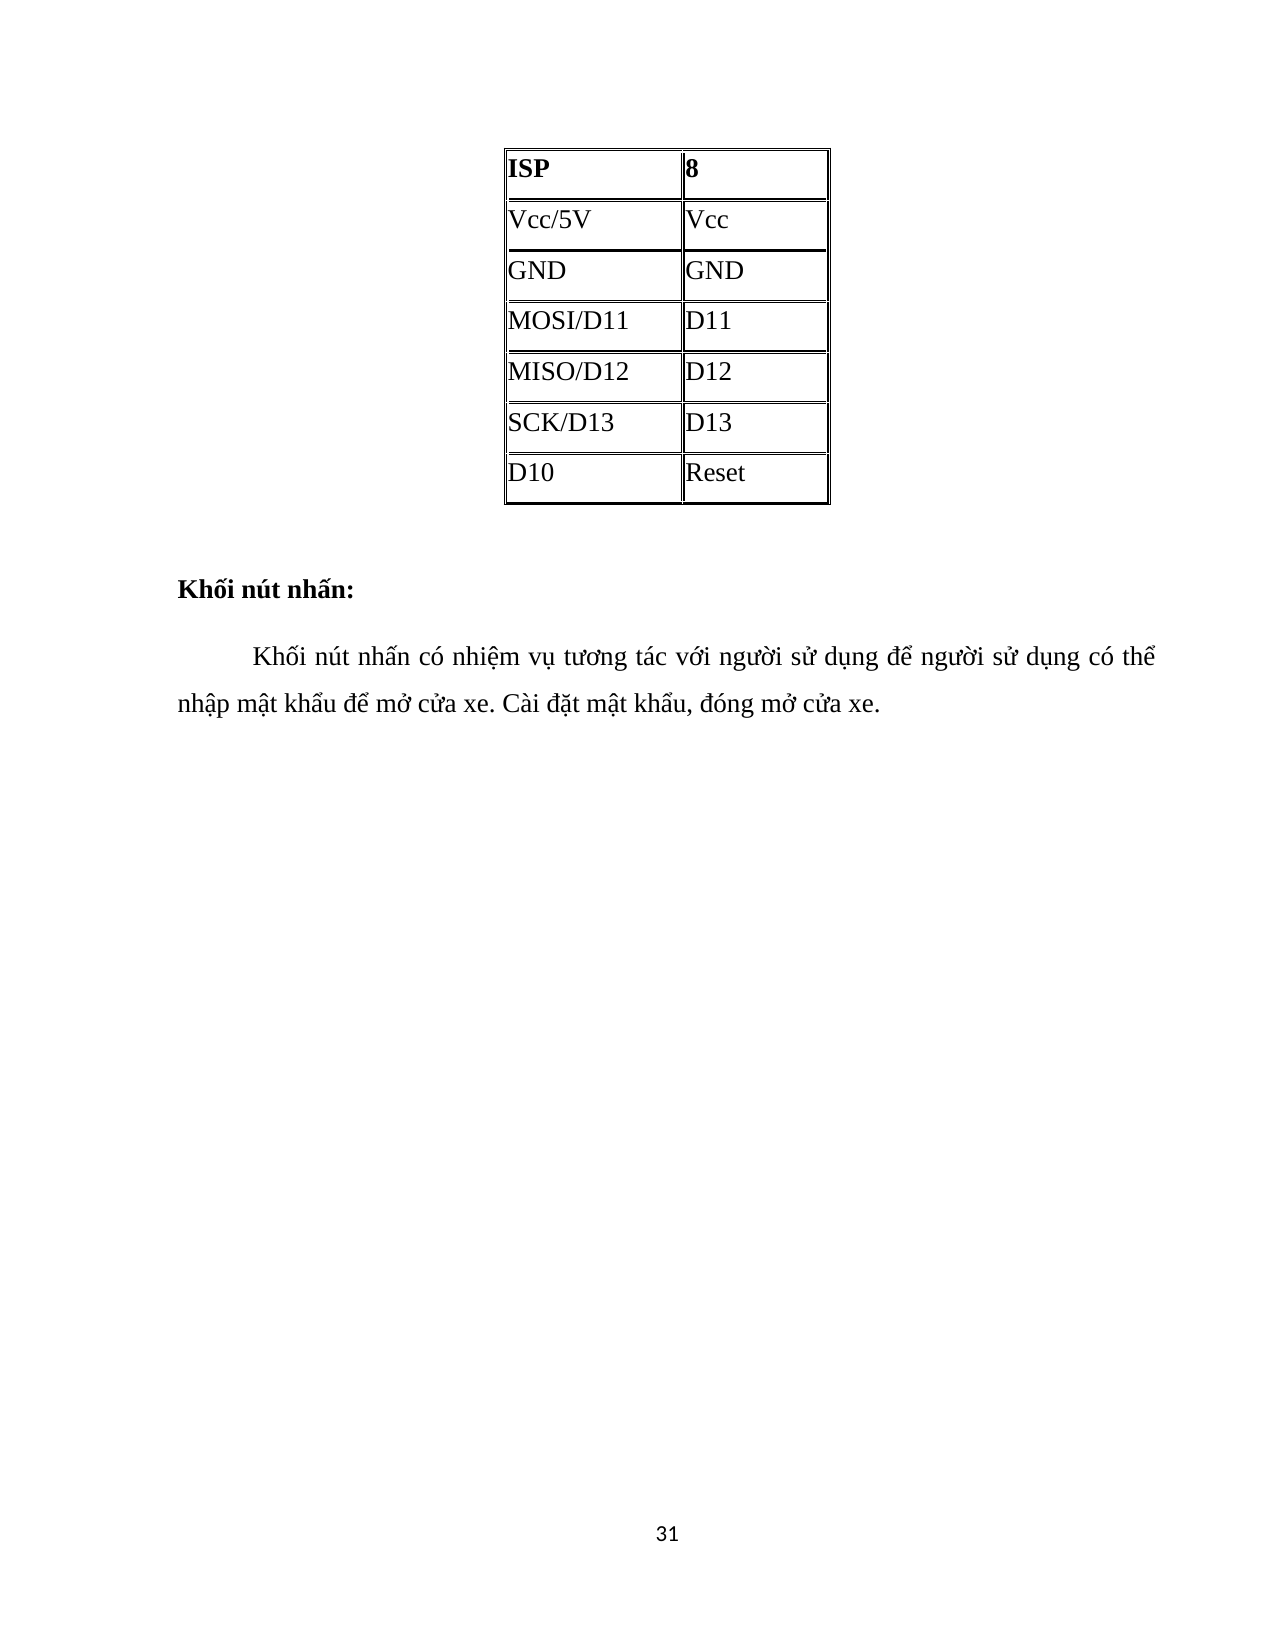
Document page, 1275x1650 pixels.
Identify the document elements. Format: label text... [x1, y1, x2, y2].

table_cell Reset [683, 451, 828, 502]
text Khối nút nhấn: [177, 573, 1157, 604]
text Khối nút nhấn có nhiệm vụ tương tác với người sử dụng để người sử dụng có thể nhập mật khẩu để mở cửa xe. Cài đặt mật khẩu, đóng mở cửa xe. [177, 640, 1157, 718]
table_cell D11 [685, 300, 828, 350]
table_cell GND [507, 249, 681, 299]
table_cell D12 [685, 350, 828, 401]
table_header Arduino là ISP [505, 149, 683, 198]
table_cell Vcc/5V [507, 198, 681, 249]
table_cell Vcc [685, 198, 828, 249]
table_cell D10 [507, 451, 683, 502]
table_cell SCK/D13 [505, 401, 683, 451]
table_cell GND [685, 249, 827, 299]
table_cell D13 [683, 401, 829, 451]
table_header ATMega328 [683, 151, 827, 198]
table_cell MOSI/D11 [507, 300, 681, 350]
table_cell MISO/D12 [507, 350, 681, 401]
